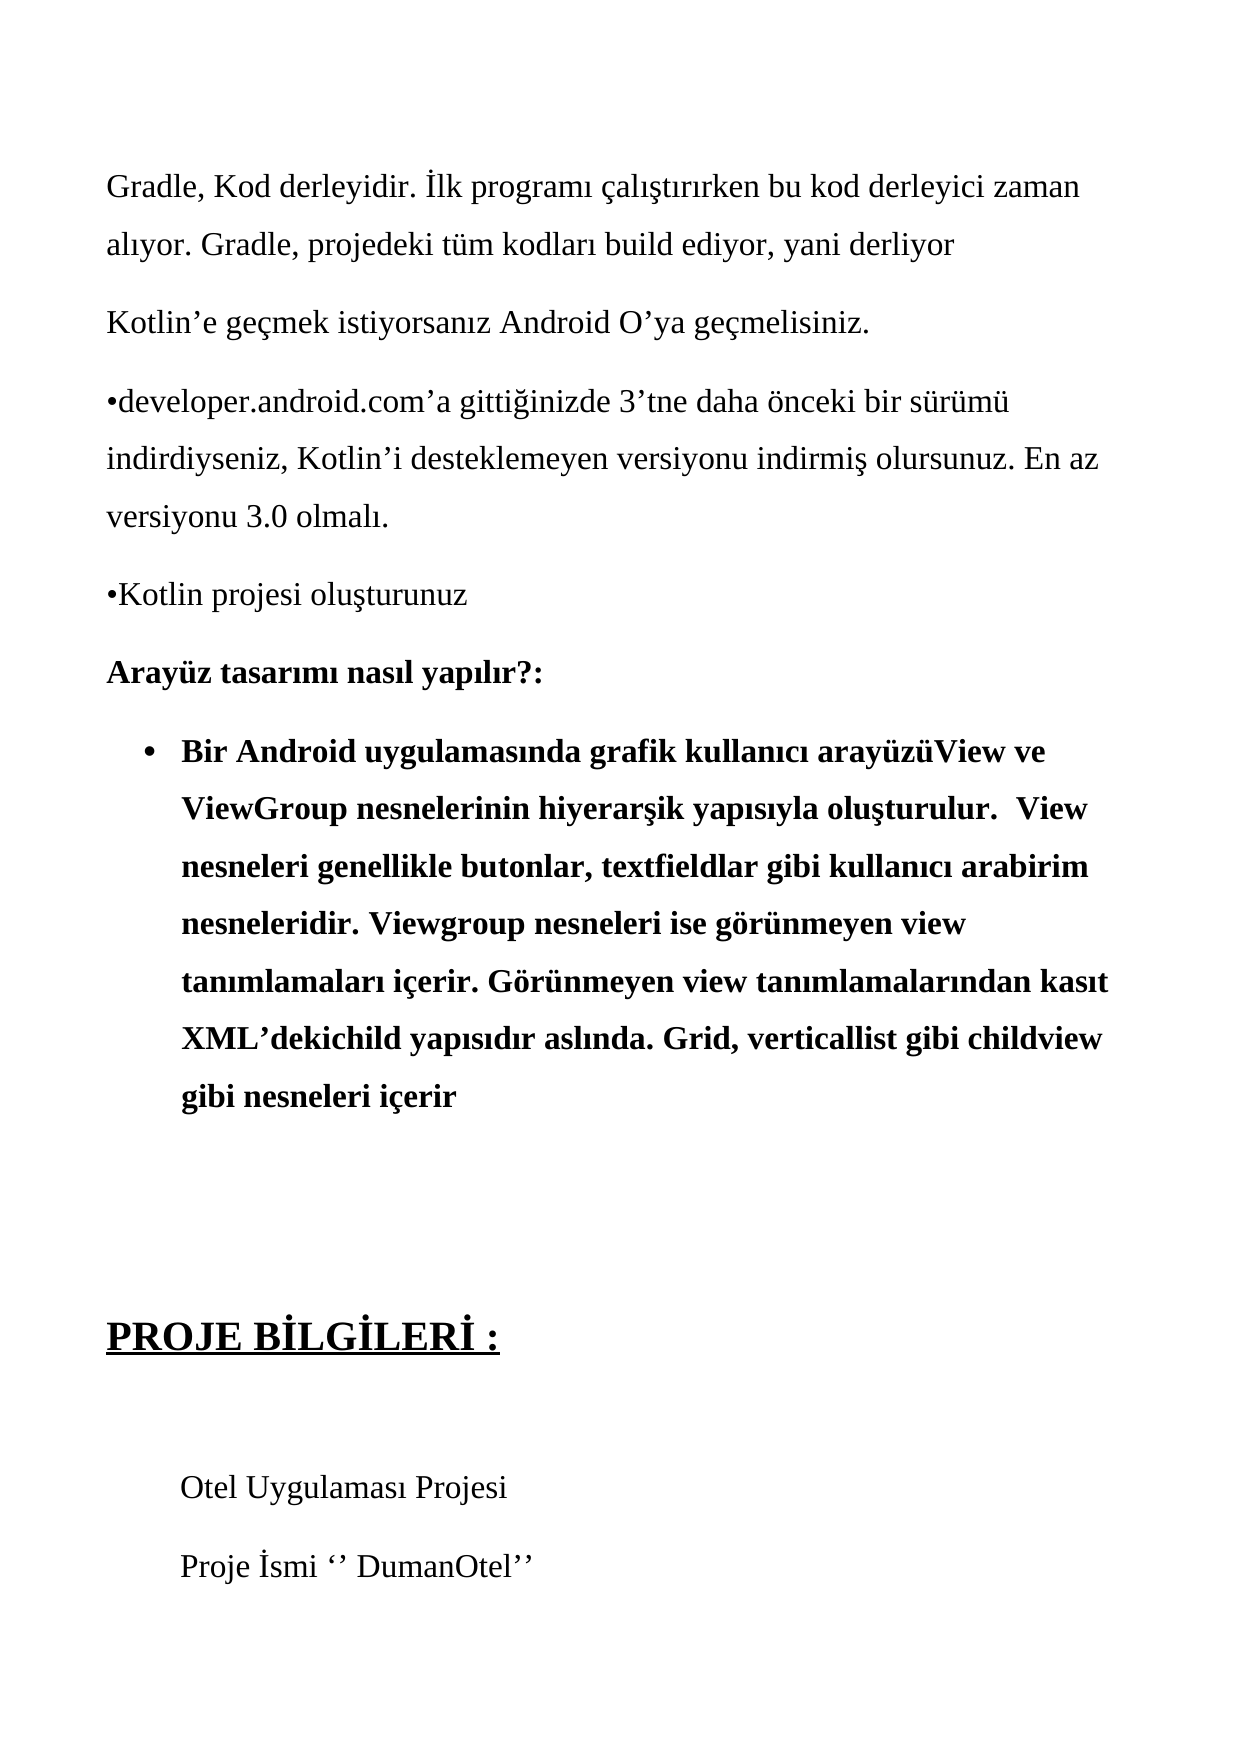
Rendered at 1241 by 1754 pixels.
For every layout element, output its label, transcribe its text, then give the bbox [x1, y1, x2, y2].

text Kotlin’e geçmek istiyorsanız Android O’ya geçmelisiniz. [106, 302, 1134, 341]
text Otel Uygulaması Projesi [106, 1468, 1134, 1506]
text •Kotlin projesi oluşturunuz [106, 574, 1134, 612]
list Bir Android uygulamasında grafik kullanıcı arayüzüView ve ViewGroup nesnelerinin hiyerarşik yapısıyla oluşturulur. View nesneleri genellikle butonlar, textfieldlar gibi kullanıcı arabirim nesneleridir. Viewgroup nesneleri ise görünmeyen view tanımlamaları içerir. Görünmeyen view tanımlamalarından kasıt XML’dekichild yapısıdır aslında. Grid, verticallist gibi childview gibi nesneleri içerir [144, 731, 1134, 1114]
text PROJE BİLGİLERİ : [106, 1311, 1134, 1359]
text •developer.android.com’a gittiğinizde 3’tne daha önceki bir sürümü indirdiyseniz, Kotlin’i desteklemeyen versiyonu indirmiş olursunuz. En az versiyonu 3.0 olmalı. [106, 381, 1134, 534]
text Gradle, Kod derleyidir. İlk programı çalıştırırken bu kod derleyici zaman alıyor. Gradle, projedeki tüm kodları build ediyor, yani derliyor [106, 167, 1134, 262]
text Proje İsmi ‘’ DumanOtel’’ [106, 1546, 1134, 1584]
text Arayüz tasarımı nasıl yapılır?: [106, 652, 1134, 691]
